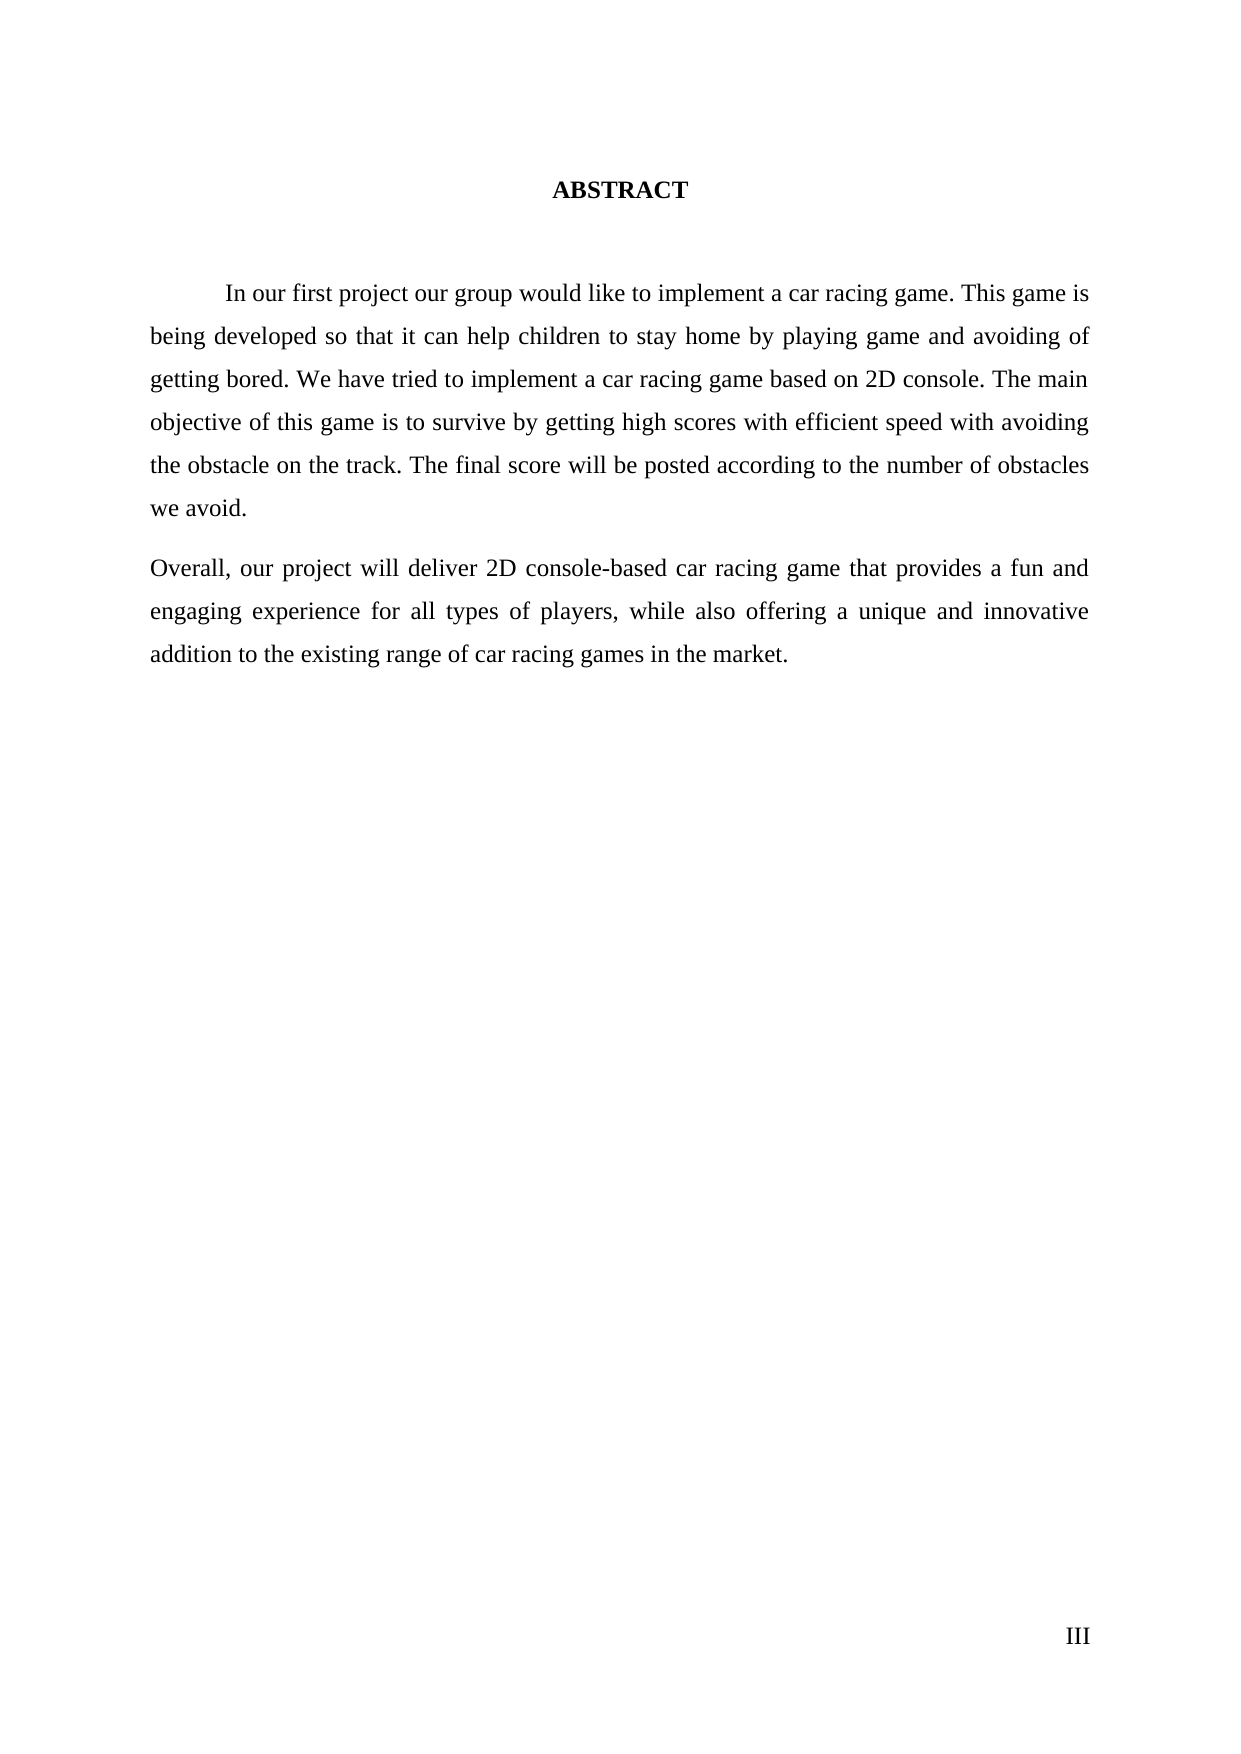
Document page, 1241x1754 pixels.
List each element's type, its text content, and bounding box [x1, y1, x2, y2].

subtitle ABSTRACT [150, 175, 1090, 204]
text In our first project our group would like to implement a car racing game. This game is being developed so that it can help children to stay home by playing game and avoiding of getting bored. We have tried to implement a car racing game based on 2D console. The main objective of this game is to survive by getting high scores with efficient speed with avoiding the obstacle on the track. The final score will be posted according to the number of obstacles we avoid. [150, 278, 1090, 522]
text Overall, our project will deliver 2D console-based car racing game that provides a fun and engaging experience for all types of players, while also offering a unique and innovative addition to the existing range of car racing games in the market. [150, 553, 1090, 668]
